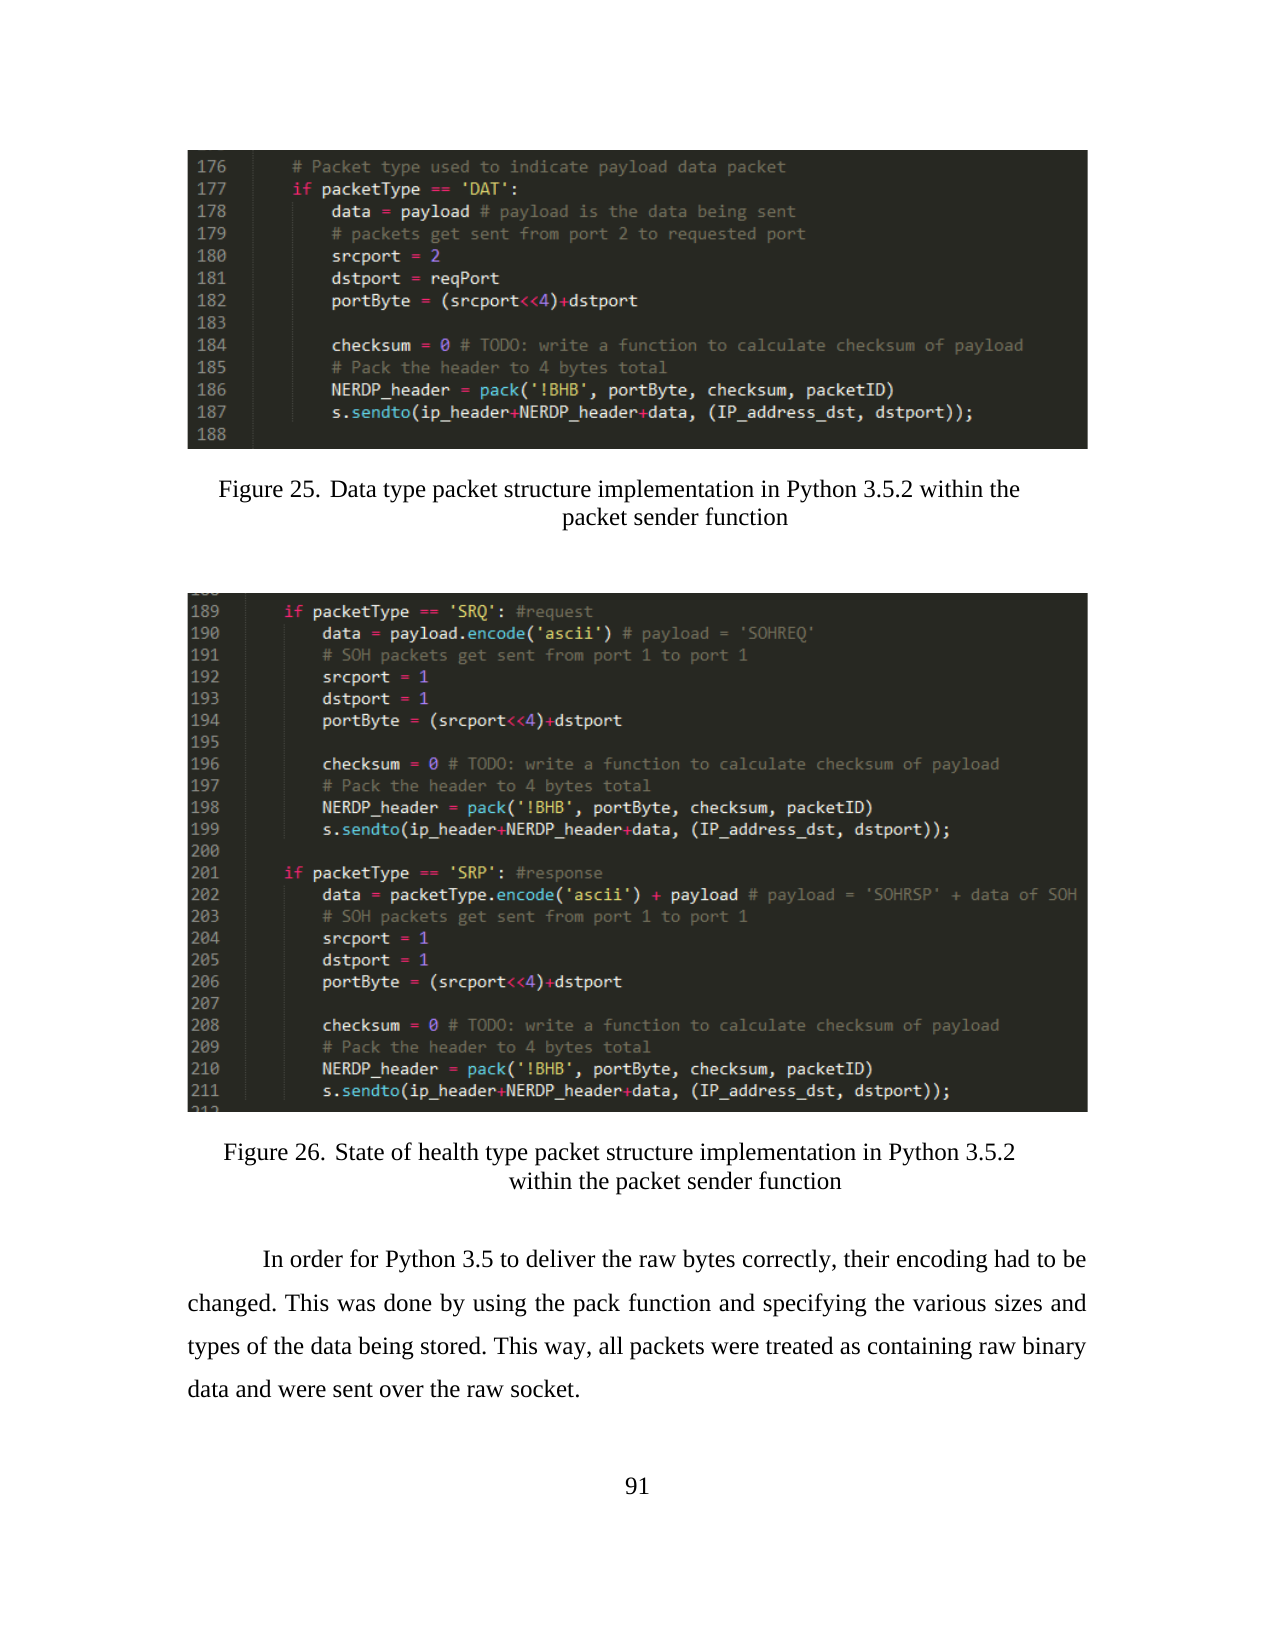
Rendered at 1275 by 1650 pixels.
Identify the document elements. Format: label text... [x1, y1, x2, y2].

picture [187, 593, 1088, 1112]
picture [187, 150, 1088, 449]
title State of health type packet structure implementation in Python 3.5.2 within the packet sender function [262, 1137, 1031, 1194]
text In order for Python 3.5 to deliver the raw bytes correctly, their encoding had to be changed. This was done by using the pack function and specifying the various sizes and types of the data being stored. This way, all packets were treated as containing raw binary data and were sent over the raw socket. [187, 1244, 1087, 1403]
title Data type packet structure implementation in Python 3.5.2 within the packet sender function [262, 474, 1031, 531]
